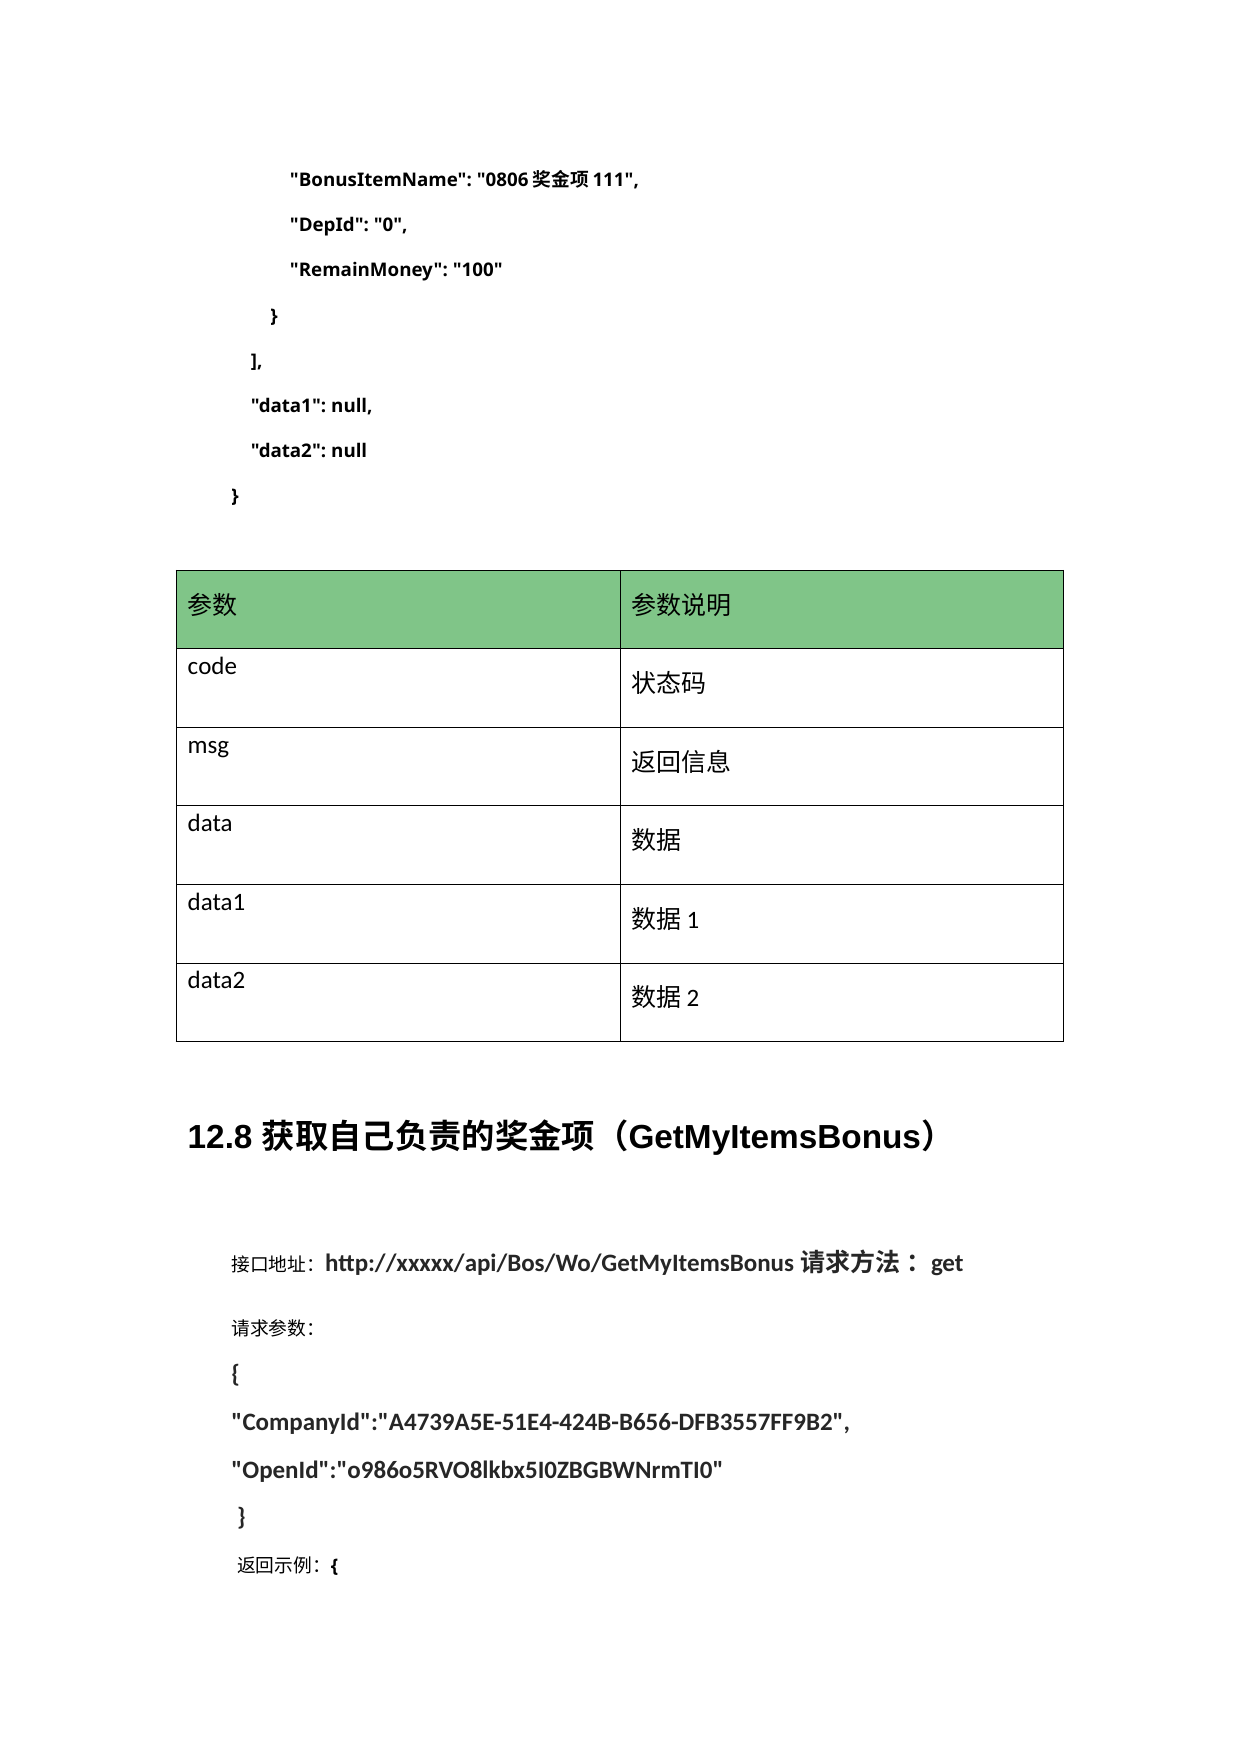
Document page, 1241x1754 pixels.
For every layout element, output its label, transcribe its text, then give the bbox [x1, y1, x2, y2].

text 请求参数： [187, 1311, 1053, 1344]
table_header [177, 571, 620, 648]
text { [187, 1357, 1053, 1390]
text } [187, 1501, 1053, 1533]
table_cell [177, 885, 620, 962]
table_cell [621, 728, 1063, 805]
subtitle 12.8 获取自己负责的奖金项（GetMyItemsBonus） [187, 1102, 1053, 1167]
text "OpenId":"o986o5RVO8lkbx5I0ZBGBWNrmTI0" [187, 1453, 1053, 1485]
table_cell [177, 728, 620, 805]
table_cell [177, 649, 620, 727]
text "data2": null [187, 434, 1053, 467]
text "CompanyId":"A4739A5E-51E4-424B-B656-DFB3557FF9B2", [187, 1405, 1053, 1438]
text } [187, 298, 1053, 331]
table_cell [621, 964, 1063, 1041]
text "RemainMoney": "100" [187, 253, 1053, 286]
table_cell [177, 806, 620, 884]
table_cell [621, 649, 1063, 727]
text ], [187, 344, 1053, 376]
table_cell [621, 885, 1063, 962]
text 接口地址：http://xxxxx/api/Bos/Wo/GetMyItemsBonus 请求方法 ：get [187, 1228, 1053, 1293]
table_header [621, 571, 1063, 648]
text } [187, 479, 1053, 512]
text "BonusItemName": "0806奖金项111", [187, 162, 1053, 194]
text "data1": null, [187, 389, 1053, 421]
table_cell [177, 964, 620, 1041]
text 返回示例：{ [187, 1548, 1053, 1581]
text "DepId": "0", [187, 208, 1053, 241]
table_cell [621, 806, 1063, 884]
